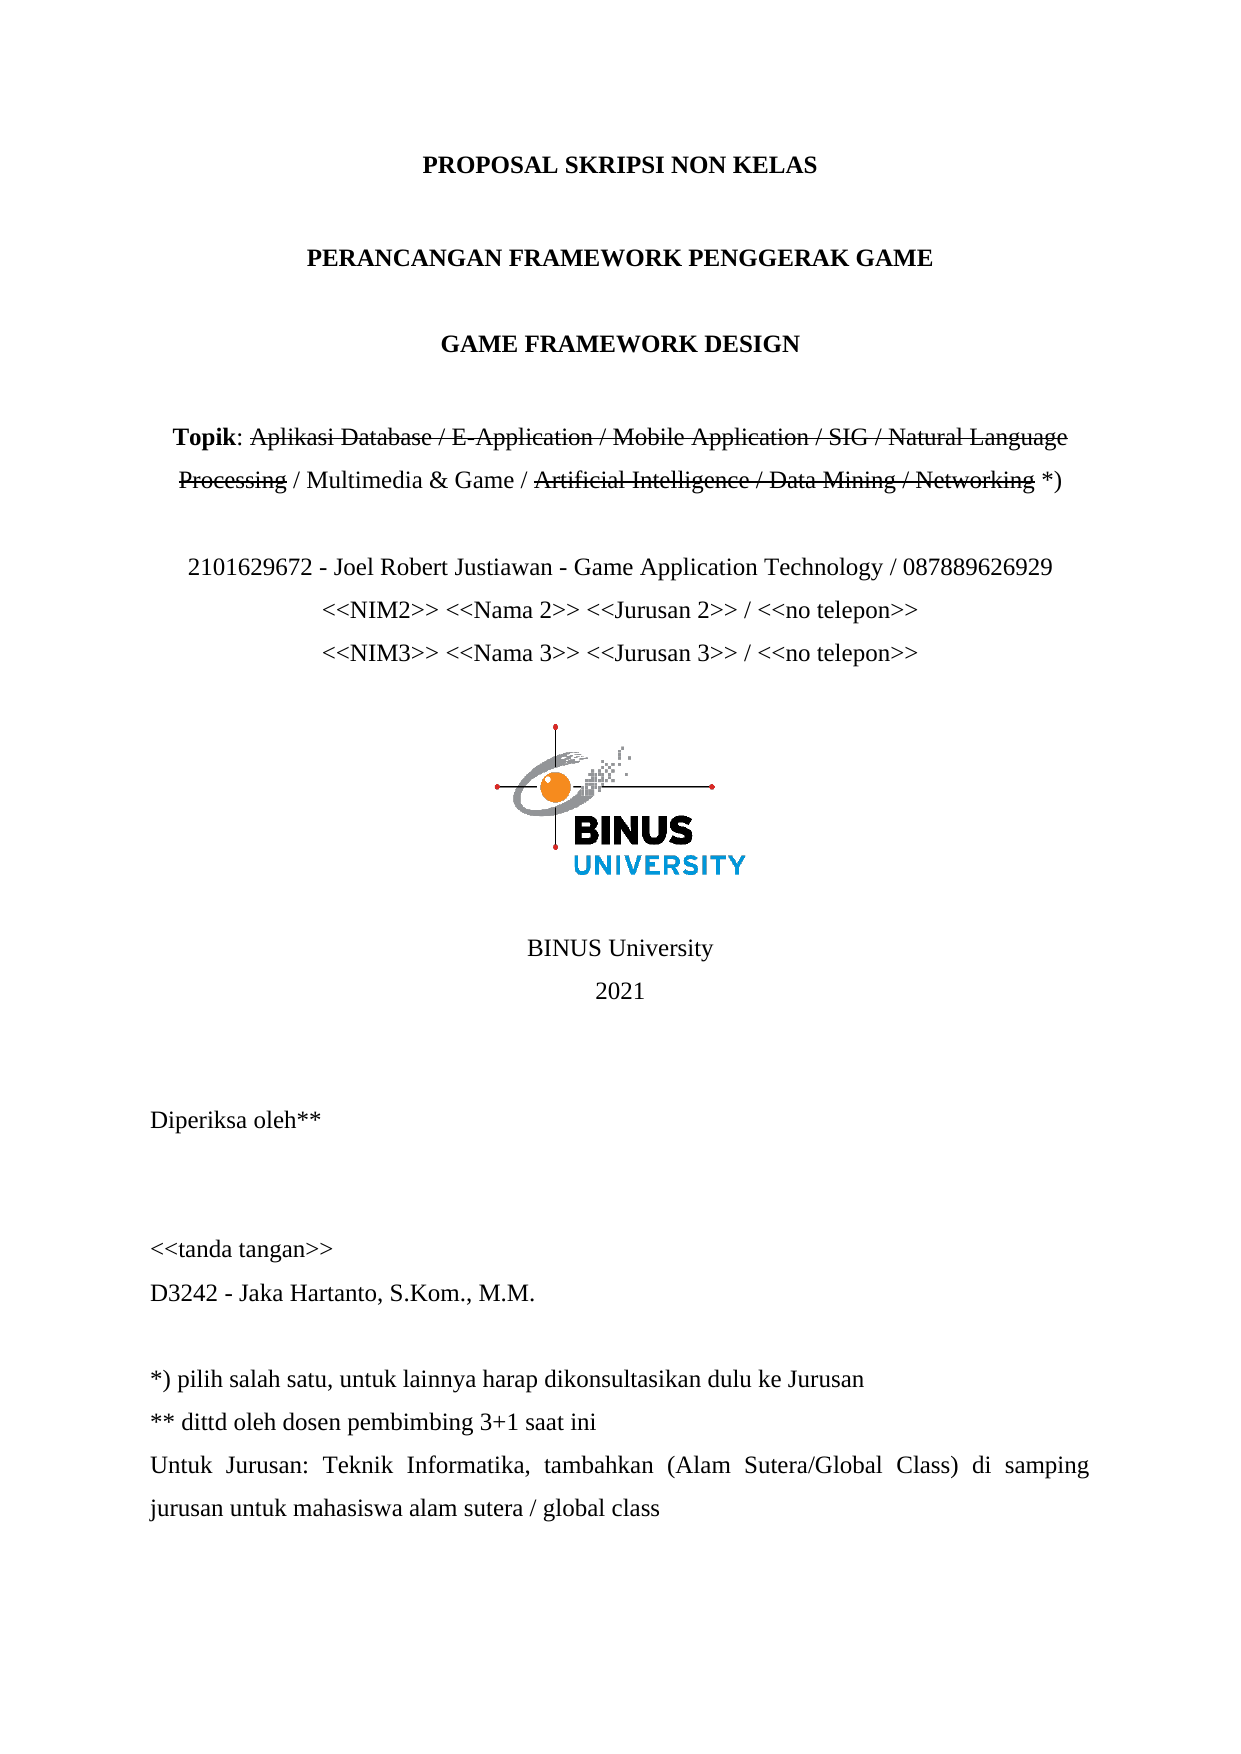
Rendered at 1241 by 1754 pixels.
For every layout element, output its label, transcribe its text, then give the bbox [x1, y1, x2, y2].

text *) pilih salah satu, untuk lainnya harap dikonsultasikan dulu ke Jurusan [150, 1364, 1090, 1393]
text 2021 [150, 976, 1090, 1004]
text <<NIM3>> <<Nama 3>> <<Jurusan 3>> / <<no telepon>> [150, 638, 1090, 667]
picture [494, 724, 746, 875]
text ** dittd oleh dosen pembimbing 3+1 saat ini [150, 1407, 1090, 1436]
text BINUS University [150, 933, 1090, 961]
text D3242 - Jaka Hartanto, S.Kom., M.M. [150, 1278, 1090, 1306]
text GAME FRAMEWORK DESIGN [150, 329, 1090, 358]
picture [740, 859, 746, 875]
text 2101629672 - Joel Robert Justiawan - Game Application Technology / 087889626929 [150, 552, 1090, 581]
picture [600, 867, 606, 875]
text <<NIM2>> <<Nama 2>> <<Jurusan 2>> / <<no telepon>> [150, 595, 1090, 624]
text Diperiksa oleh** [150, 1105, 1090, 1134]
text PERANCANGAN FRAMEWORK PENGGERAK GAME [150, 243, 1090, 272]
text <<tanda tangan>> [150, 1234, 1090, 1263]
text Topik: Aplikasi Database / E-Application / Mobile Application / SIG / Natural Language Processing / Multimedia & Game / Artificial Intelligence / Data Mining / Networking *) [150, 422, 1090, 494]
text Untuk Jurusan: Teknik Informatika, tambahkan (Alam Sutera/Global Class) di samping jurusan untuk mahasiswa alam sutera / global class [150, 1450, 1090, 1522]
text PROPOSAL SKRIPSI NON KELAS [150, 150, 1090, 179]
